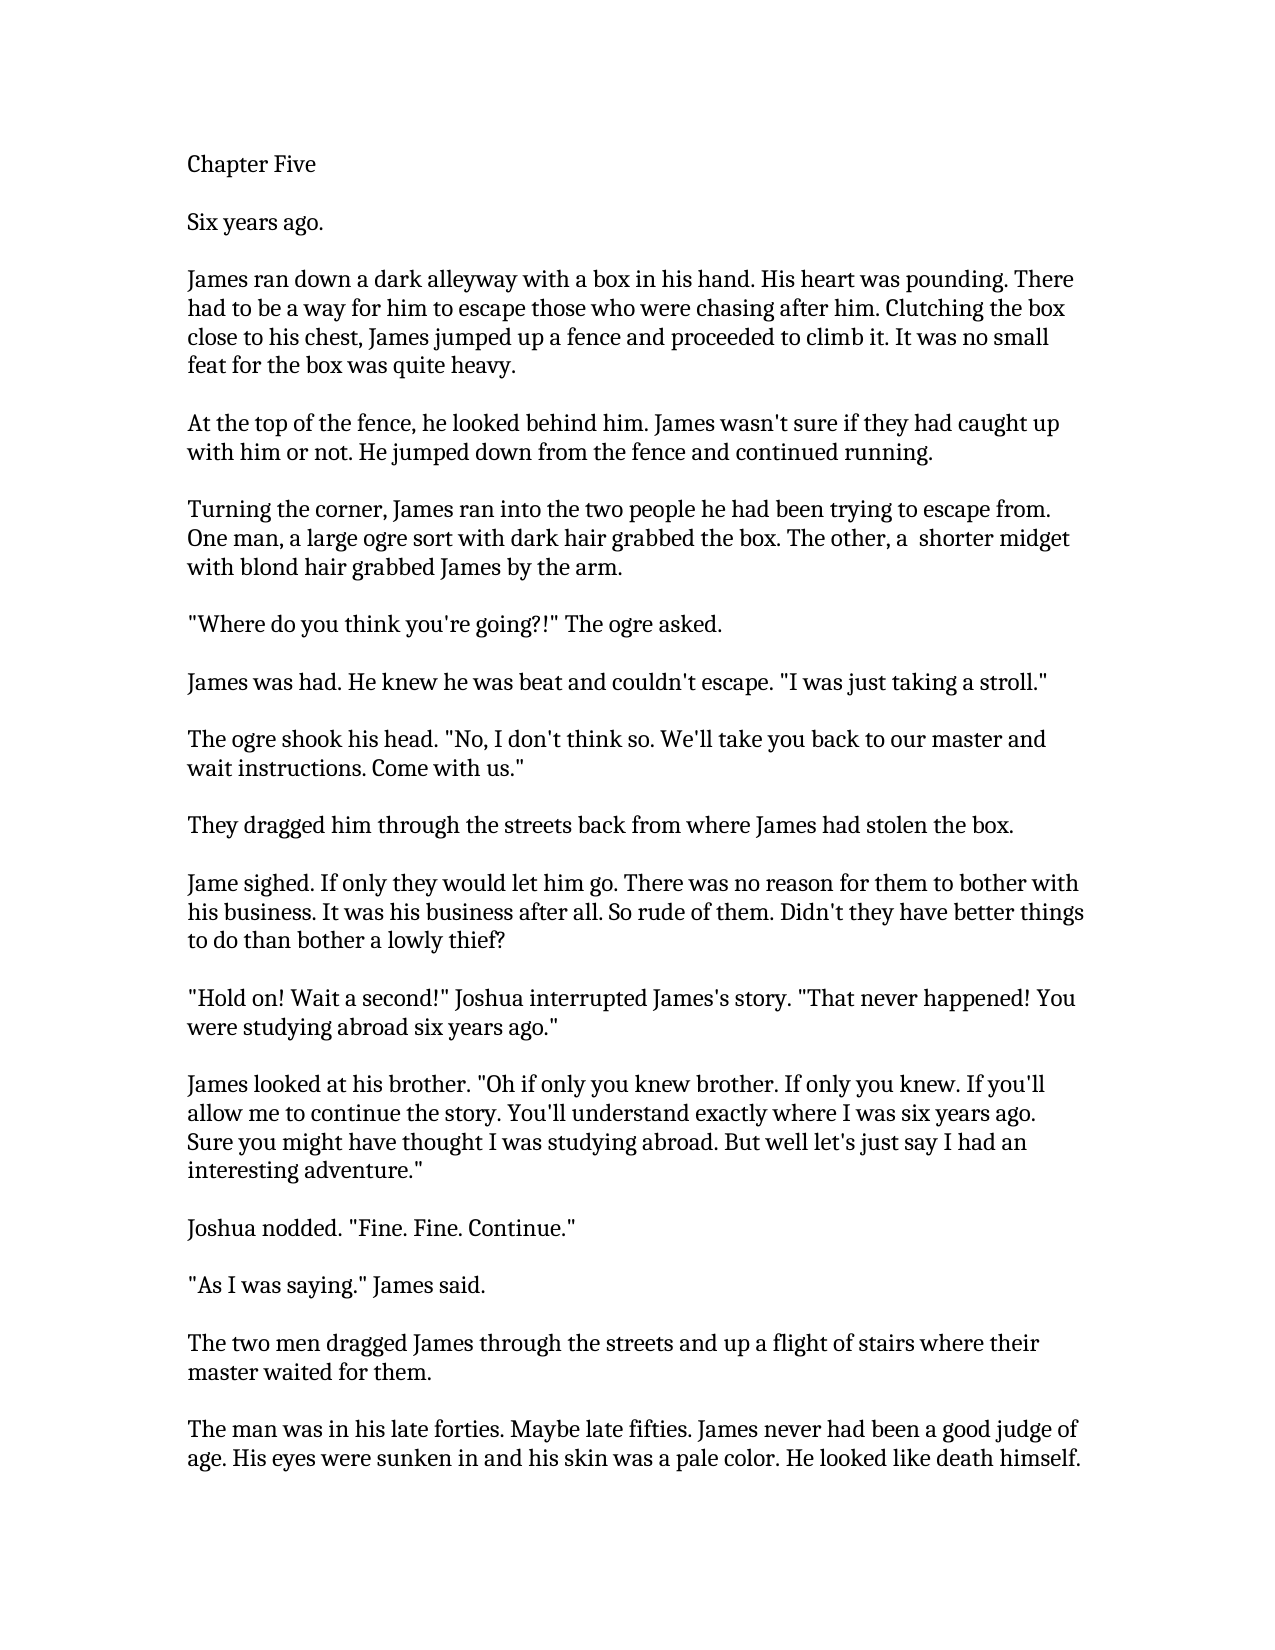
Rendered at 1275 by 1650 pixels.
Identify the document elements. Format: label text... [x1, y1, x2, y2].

text The two men dragged James through the streets and up a flight of stairs where their master waited for them. [187, 1329, 1087, 1386]
text Jame sighed. If only they would let him go. There was no reason for them to bother with his business. It was his business after all. So rude of them. Didn't they have better things to do than bother a lowly thief? [187, 869, 1087, 955]
text The ogre shook his head. "No, I don't think so. We'll take you back to our master and wait instructions. Come with us." [187, 725, 1087, 782]
text Six years ago. [187, 207, 1087, 236]
text James was had. He knew he was beat and couldn't escape. "I was just taking a stroll." [187, 667, 1087, 696]
text Turning the corner, James ran into the two people he had been trying to escape from. One man, a large ogre sort with dark hair grabbed the box. The other, a shorter midget with blond hair grabbed James by the arm. [187, 495, 1087, 581]
text James ran down a dark alleyway with a box in his hand. His heart was pounding. There had to be a way for him to escape those who were chasing after him. Clutching the box close to his chest, James jumped up a fence and proceeded to climb it. It was no small feat for the box was quite heavy. [187, 265, 1087, 380]
text "As I was saying." James said. [187, 1271, 1087, 1300]
text Joshua nodded. "Fine. Fine. Continue." [187, 1214, 1087, 1242]
text "Hold on! Wait a second!" Joshua interrupted James's story. "That never happened! You were studying abroad six years ago." [187, 984, 1087, 1041]
text "Where do you think you're going?!" The ogre asked. [187, 610, 1087, 639]
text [187, 1415, 1087, 1472]
text At the top of the fence, he looked behind him. James wasn't sure if they had caught up with him or not. He jumped down from the fence and continued running. [187, 409, 1087, 466]
text They dragged him through the streets back from where James had stolen the box. [187, 811, 1087, 840]
text Chapter Five [187, 150, 1087, 179]
text James looked at his brother. "Oh if only you knew brother. If only you knew. If you'll allow me to continue the story. You'll understand exactly where I was six years ago. Sure you might have thought I was studying abroad. But well let's just say I had an interesting adventure." [187, 1070, 1087, 1185]
